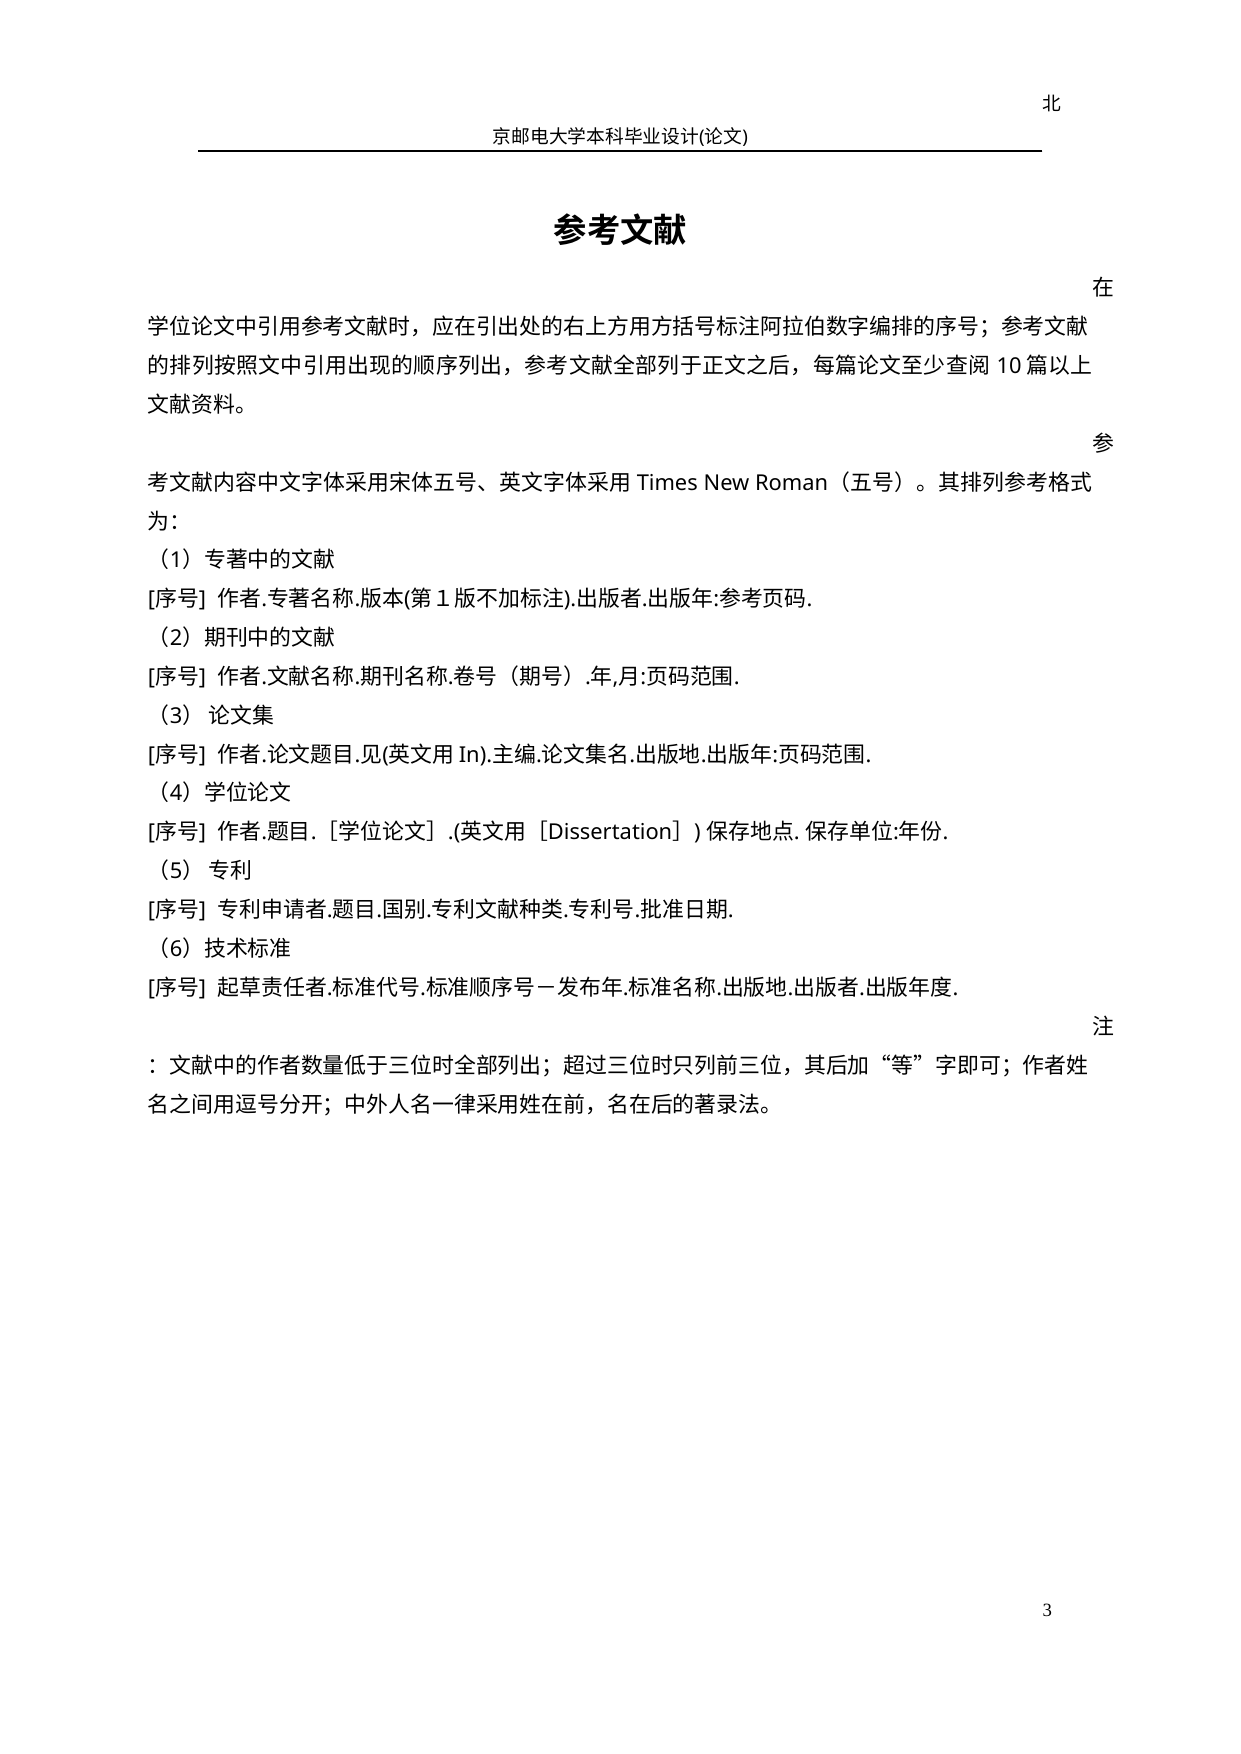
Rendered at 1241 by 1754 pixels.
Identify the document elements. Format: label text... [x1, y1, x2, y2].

text （6）技术标准 [148, 931, 1092, 963]
text （2）期刊中的文献 [148, 620, 1092, 652]
text （1）专著中的文献 [148, 542, 1092, 574]
text [序号] 作者.题目.［学位论文］.(英文用［Dissertation］) 保存地点. 保存单位:年份. [148, 814, 1092, 846]
text 注：文献中的作者数量低于三位时全部列出；超过三位时只列前三位，其后加“等”字即可；作者姓名之间用逗号分开；中外人名一律采用姓在前，名在后的著录法。 [148, 1008, 1092, 1119]
text [序号] 作者.论文题目.见(英文用In).主编.论文集名.出版地.出版年:页码范围. [148, 736, 1092, 769]
text 在学位论文中引用参考文献时，应在引出处的右上方用方括号标注阿拉伯数字编排的序号；参考文献的排列按照文中引用出现的顺序列出，参考文献全部列于正文之后，每篇论文至少查阅10篇以上文献资料。 [148, 270, 1092, 419]
text [序号] 作者.专著名称.版本(第１版不加标注).出版者.出版年:参考页码. [148, 581, 1092, 613]
text （3） 论文集 [148, 697, 1092, 730]
text [序号] 专利申请者.题目.国别.专利文献种类.专利号.批准日期. [148, 892, 1092, 924]
text [序号] 起草责任者.标准代号.标准顺序号－发布年.标准名称.出版地.出版者.出版年度. [148, 969, 1092, 1002]
text （5） 专利 [148, 853, 1092, 885]
text 参考文献 [148, 195, 1092, 260]
text （4）学位论文 [148, 775, 1092, 808]
text [序号] 作者.文献名称.期刊名称.卷号（期号）.年,月:页码范围. [148, 658, 1092, 691]
text 参考文献内容中文字体采用宋体五号、英文字体采用Times New Roman（五号）。其排列参考格式为： [148, 425, 1092, 536]
